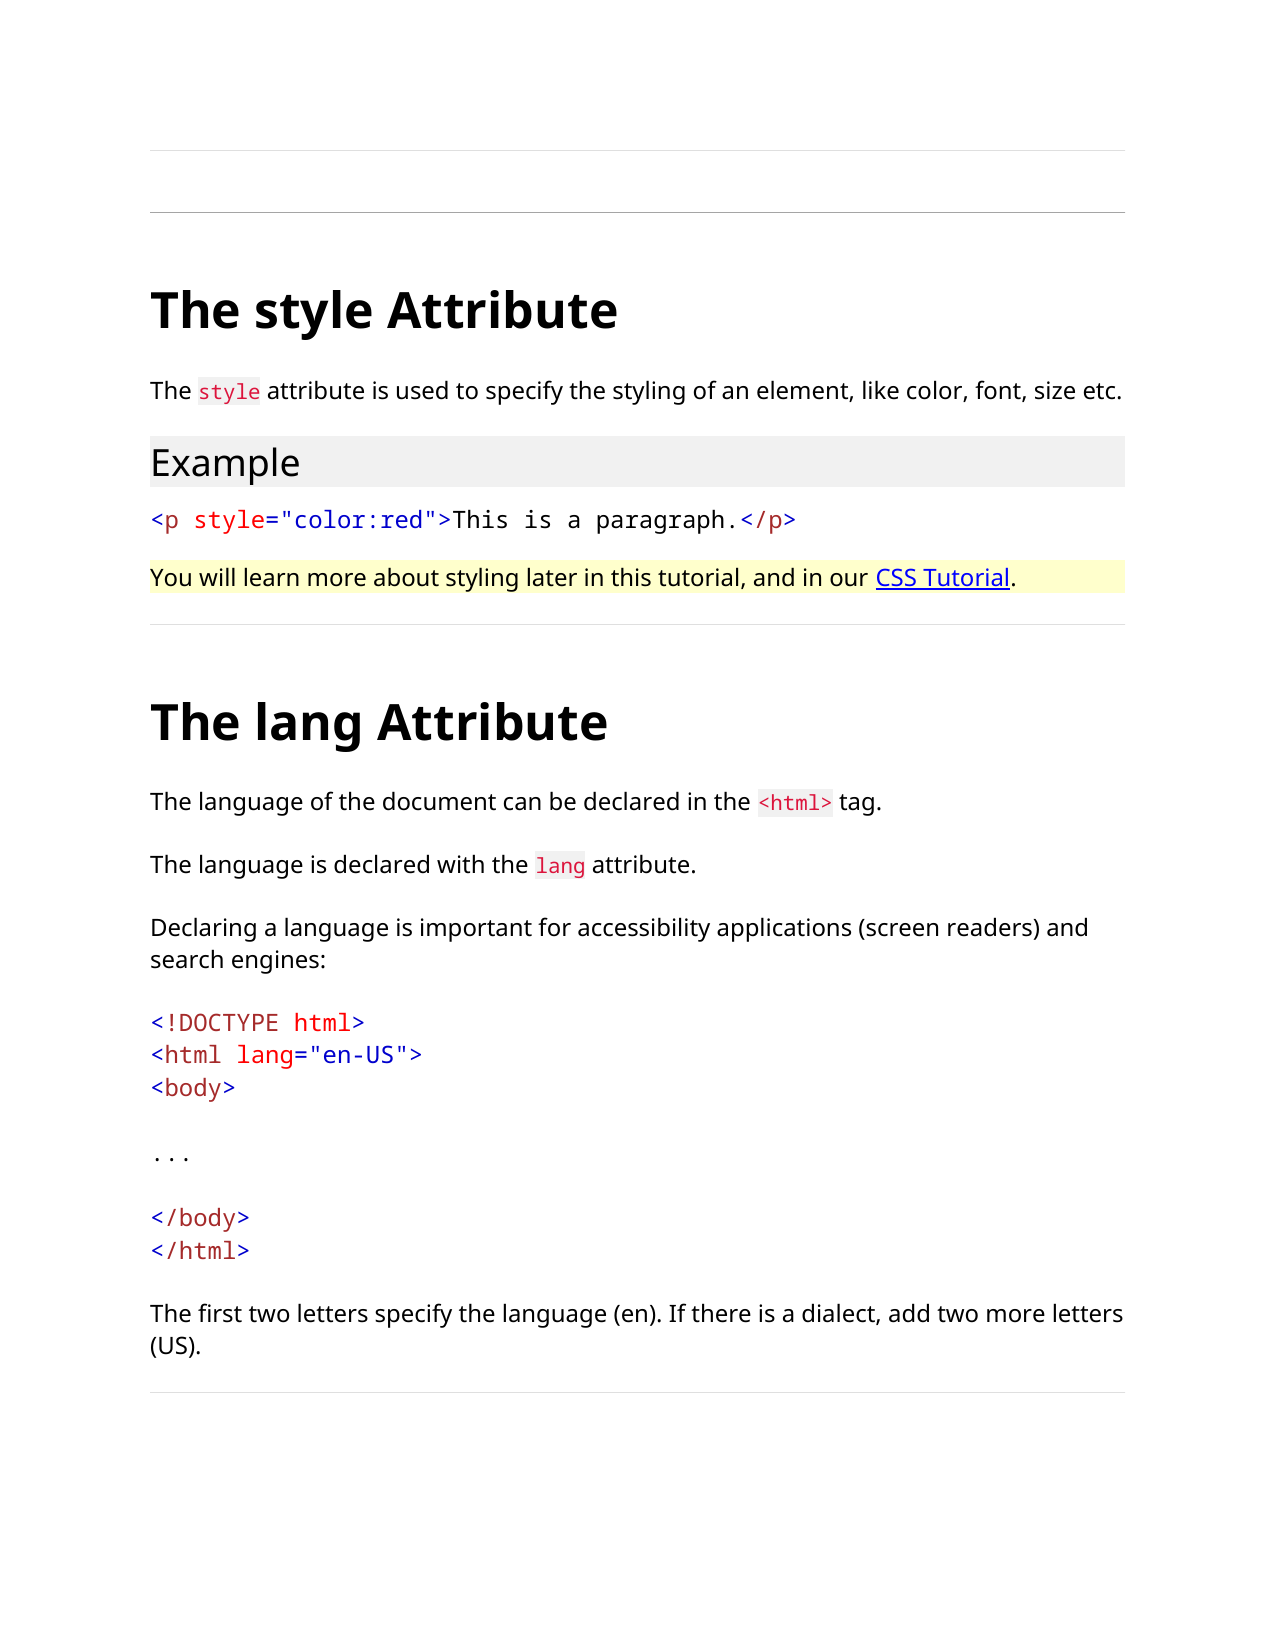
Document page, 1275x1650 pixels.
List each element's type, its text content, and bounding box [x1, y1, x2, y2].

text The language of the document can be declared in the <html> tag. [150, 785, 1125, 818]
subtitle The style Attribute [150, 275, 1125, 343]
text <p style="color:red">This is a paragraph.</p> [150, 503, 1125, 535]
text The first two letters specify the language (en). If there is a dialect, add two more letters (US). [150, 1296, 1125, 1362]
text The style attribute is used to specify the styling of an element, like color, font, size etc. [150, 373, 1125, 406]
subtitle Example [150, 436, 1125, 487]
subtitle The lang Attribute [150, 687, 1125, 755]
text The language is declared with the lang attribute. [150, 848, 1125, 880]
text <!DOCTYPE html> <html lang="en-US"> <body> ... </body> </html> [150, 1006, 1125, 1266]
text You will learn more about styling later in this tutorial, and in our CSS Tutorial. [150, 560, 1125, 593]
text Declaring a language is important for accessibility applications (screen readers) and search engines: [150, 910, 1125, 976]
